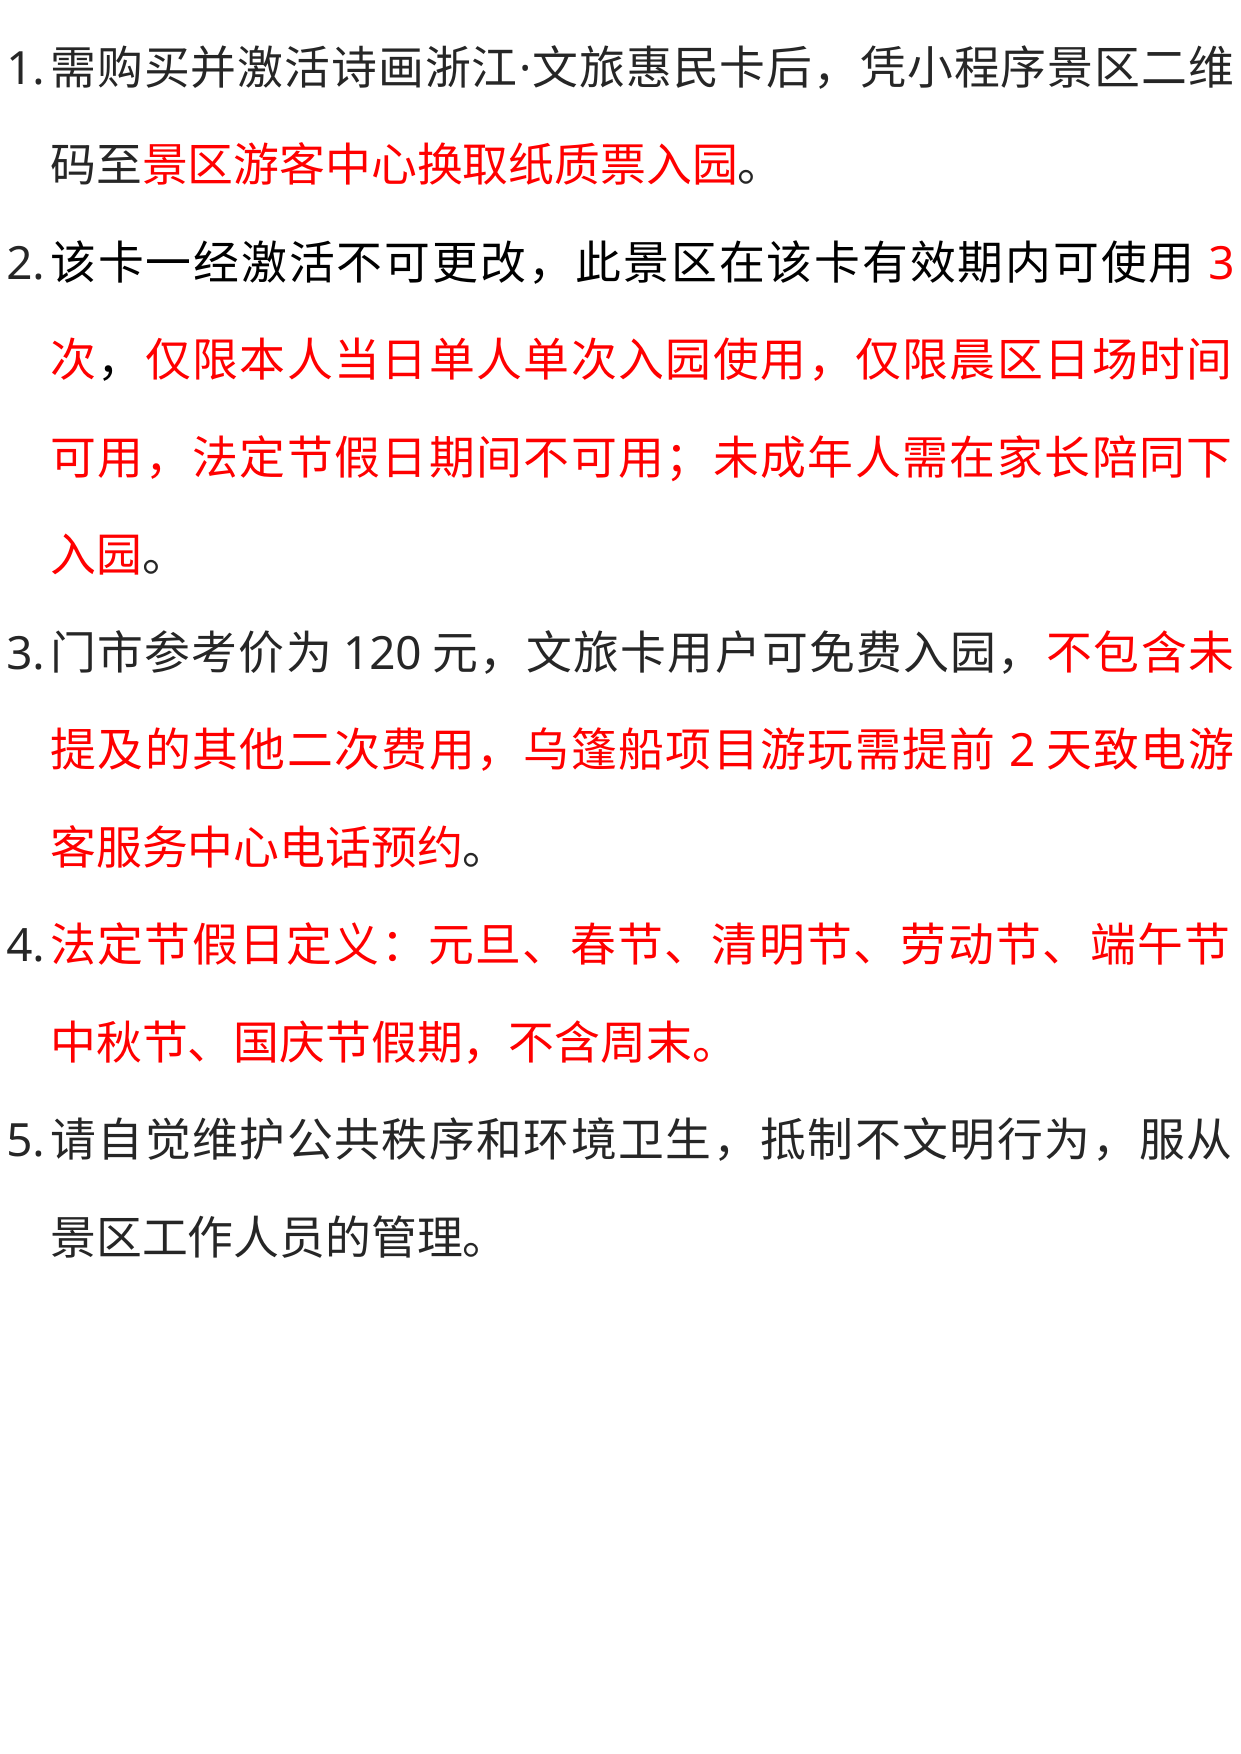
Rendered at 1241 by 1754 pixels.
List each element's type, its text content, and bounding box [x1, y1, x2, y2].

list 请自觉维护公共秩序和环境卫生，抵制不文明行为，服从景区工作人员的管理。 [6, 1088, 1234, 1283]
list 需购买并激活诗画浙江·文旅惠民卡后，凭小程序景区二维码至景区游客中心换取纸质票入园。 [6, 16, 1234, 211]
list 该卡一经激活不可更改，此景区在该卡有效期内可使用3次，仅限本人当日单人单次入园使用，仅限晨区日场时间可用，法定节假日期间不可用；未成年人需在家长陪同下入园。 [6, 211, 1234, 601]
list 门市参考价为120元，文旅卡用户可免费入园，不包含未提及的其他二次费用，乌篷船项目游玩需提前2天致电游客服务中心电话预约。 [6, 601, 1234, 893]
list 法定节假日定义：元旦、春节、清明节、劳动节、端午节、中秋节、国庆节假期，不含周末。 [6, 893, 1234, 1088]
